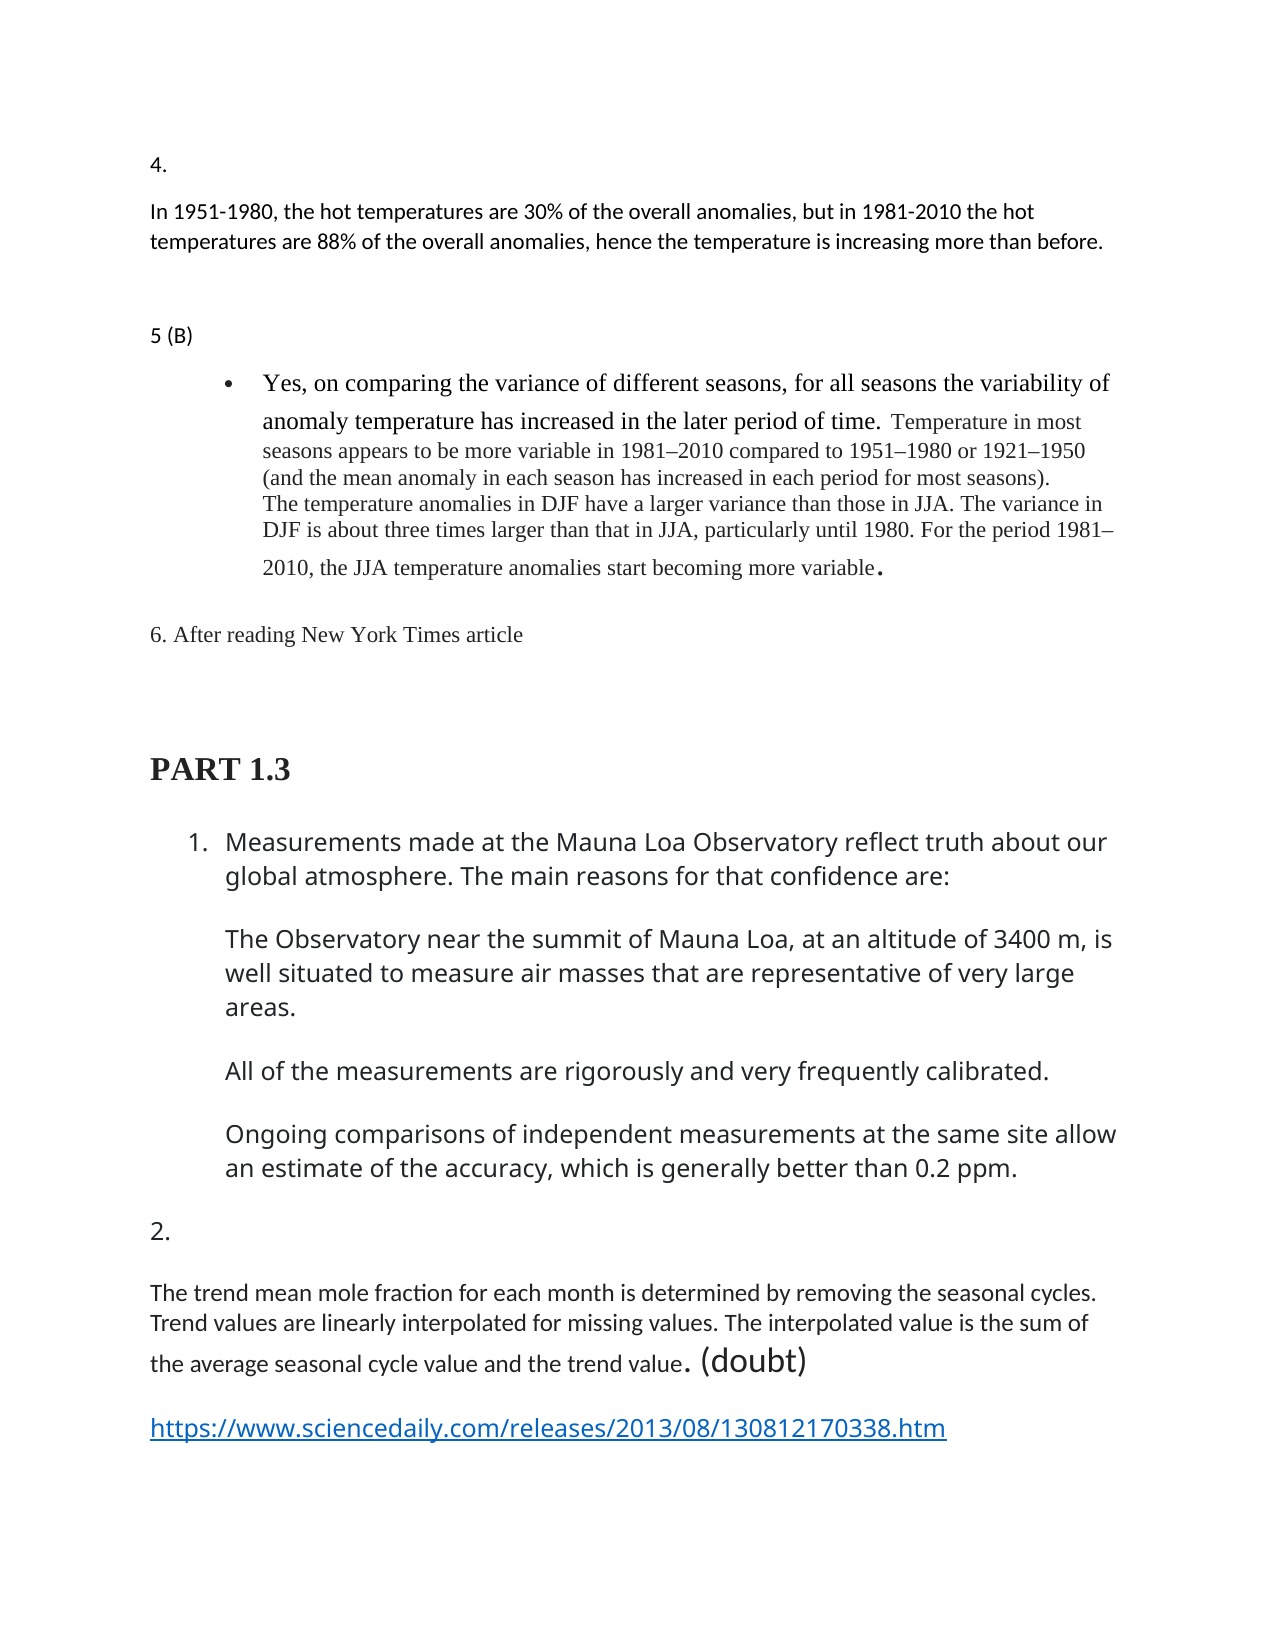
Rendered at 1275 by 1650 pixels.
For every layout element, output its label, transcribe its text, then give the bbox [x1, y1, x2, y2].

text 4. [150, 150, 1125, 178]
text 5 (B) [150, 321, 1125, 349]
text Ongoing comparisons of independent measurements at the same site allow an estimate of the accuracy, which is generally better than 0.2 ppm. [225, 1116, 1125, 1184]
text 6. After reading New York Times article [150, 621, 1125, 647]
text https://www.sciencedaily.com/releases/2013/08/130812170338.htm [150, 1410, 1125, 1444]
list Measurements made at the Mauna Loa Observatory reflect truth about our global atmosphere. The main reasons for that confidence are: [187, 824, 1125, 893]
text In 1951-1980, the hot temperatures are 30% of the overall anomalies, but in 1981-2010 the hot temperatures are 88% of the overall anomalies, hence the temperature is increasing more than before. [150, 197, 1125, 255]
text The trend mean mole fraction for each month is determined by removing the seasonal cycles. Trend values are linearly interpolated for missing values. The interpolated value is the sum of the average seasonal cycle value and the trend value. (doubt) [150, 1277, 1125, 1381]
text The temperature anomalies in DJF have a larger variance than those in JJA. The variance in DJF is about three times larger than that in JJA, particularly until 1980. For the period 1981–2010, the JJA temperature anomalies start becoming more variable. [262, 490, 1125, 583]
text The Observatory near the summit of Mauna Loa, at an altitude of 3400 m, is well situated to measure air masses that are representative of very large areas. [225, 922, 1125, 1024]
list Yes, on comparing the variance of different seasons, for all seasons the variability of anomaly temperature has increased in the later period of time. Temperature in most seasons appears to be more variable in 1981–2010 compared to 1951–1980 or 1921–1950 (and the mean anomaly in each season has increased in each period for most seasons). [225, 368, 1125, 490]
text 2. [150, 1214, 1125, 1248]
text PART 1.3 [150, 749, 1125, 787]
text All of the measurements are rigorously and very frequently calibrated. [225, 1053, 1125, 1087]
